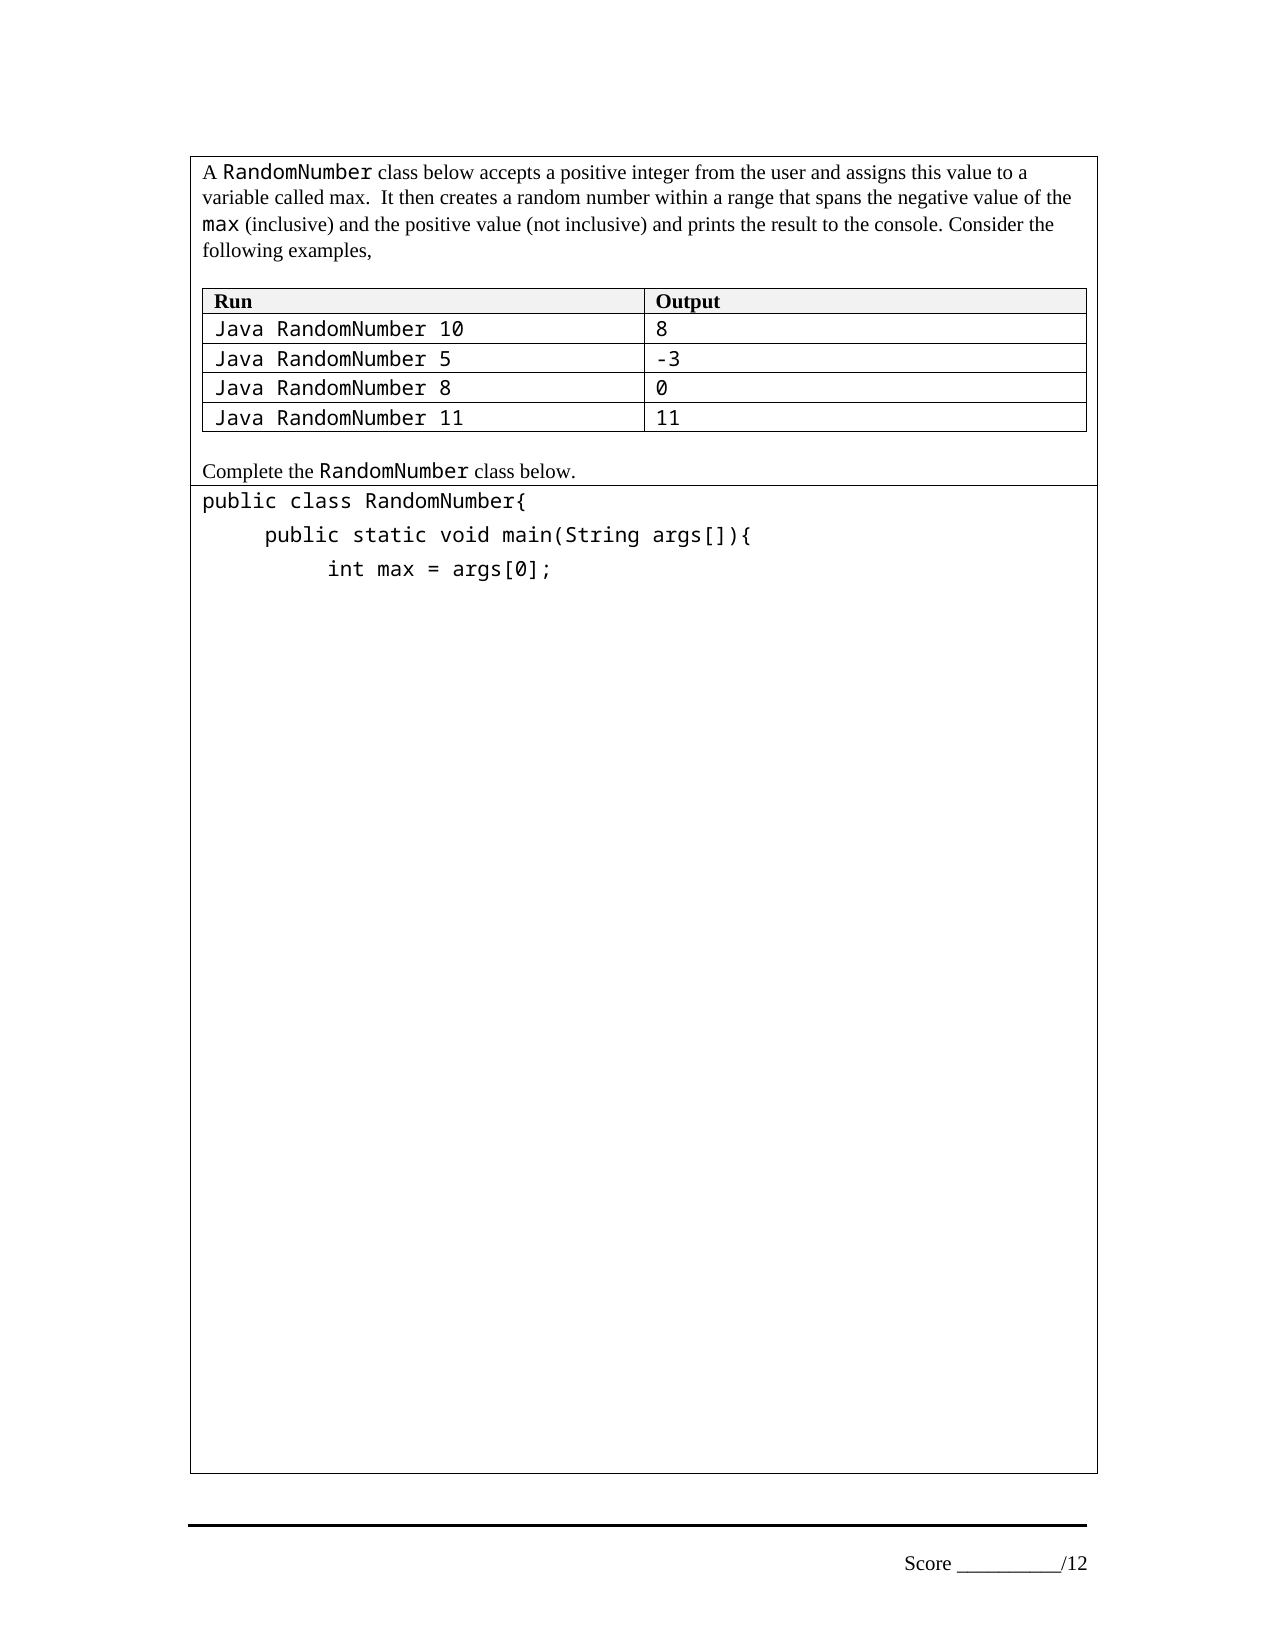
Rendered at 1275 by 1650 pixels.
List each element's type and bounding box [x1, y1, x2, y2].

table_header [185, 150, 1104, 1479]
